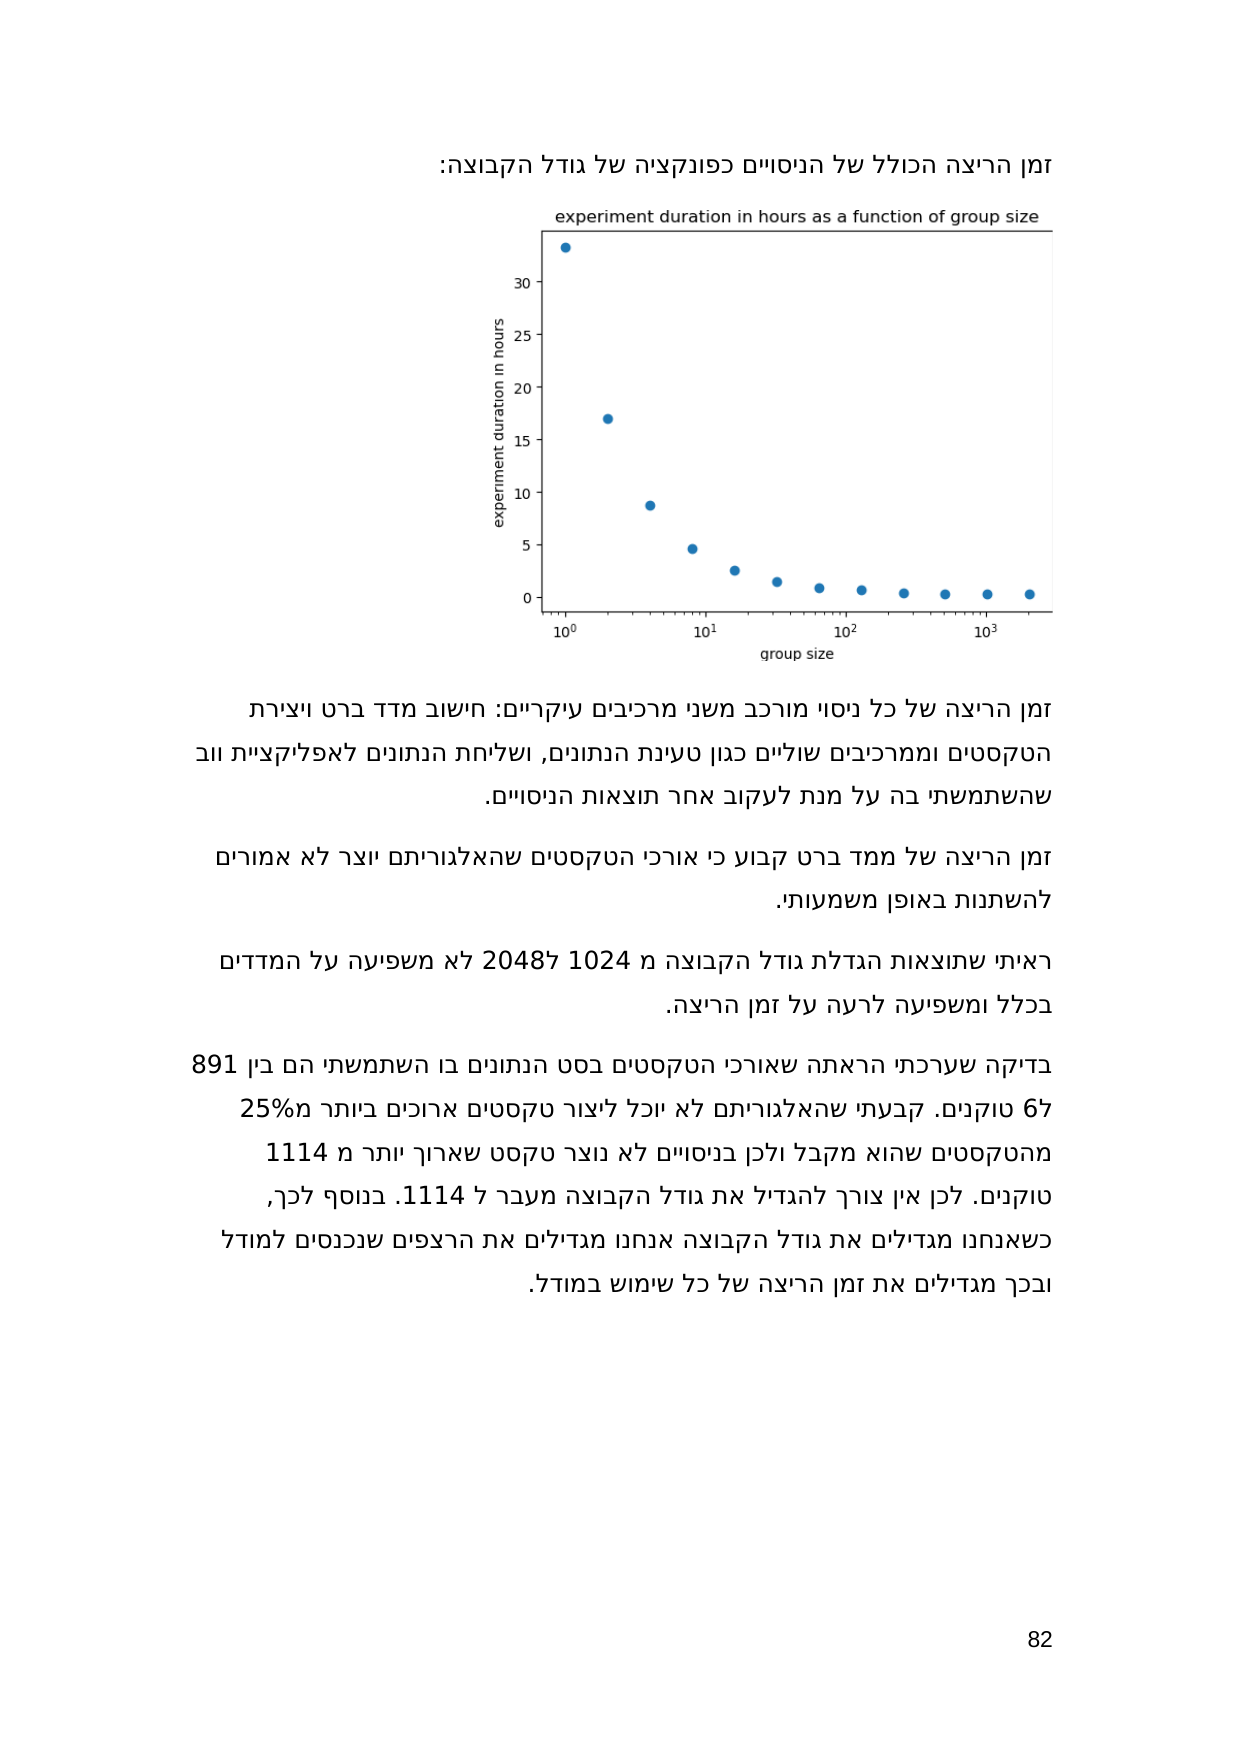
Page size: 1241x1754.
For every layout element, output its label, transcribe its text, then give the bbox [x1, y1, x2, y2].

text בדיקה שערכתי הראתה שאורכי הטקסטים בסט הנתונים בו השתמשתי הם בין 891 ל6 טוקנים. קבעתי שהאלגוריתם לא יוכל ליצור טקסטים ארוכים ביותר מ25% מהטקסטים שהוא מקבל ולכן בניסויים לא נוצר טקסט שארוך יותר מ 1114 טוקנים. לכן אין צורך להגדיל את גודל הקבוצה מעבר ל 1114. בנוסף לכך, כשאנחנו מגדילים את גודל הקבוצה אנחנו מגדילים את הרצפים שנכנסים למודל ובכך מגדילים את זמן הריצה של כל שימוש במודל. [187, 1050, 1053, 1298]
text זמן הריצה של ממד ברט קבוע כי אורכי הטקסטים שהאלגוריתם יוצר לא אמורים להשתנות באופן משמעותי. [187, 842, 1053, 915]
text ראיתי שתוצאות הגדלת גודל הקבוצה מ 1024 ל2048 לא משפיעה על המדדים בכלל ומשפיעה לרעה על זמן הריצה. [187, 946, 1053, 1019]
text זמן הריצה של כל ניסוי מורכב משני מרכיבים עיקריים: חישוב מדד ברט ויצירת הטקסטים וממרכיבים שוליים כגון טעינת הנתונים, ושליחת הנתונים לאפליקציית ווב שהשתמשתי בה על מנת לעקוב אחר תוצאות הניסויים. [187, 694, 1053, 811]
picture [493, 210, 1053, 661]
text זמן הריצה הכולל של הניסויים כפונקציה של גודל הקבוצה: [187, 150, 1053, 179]
